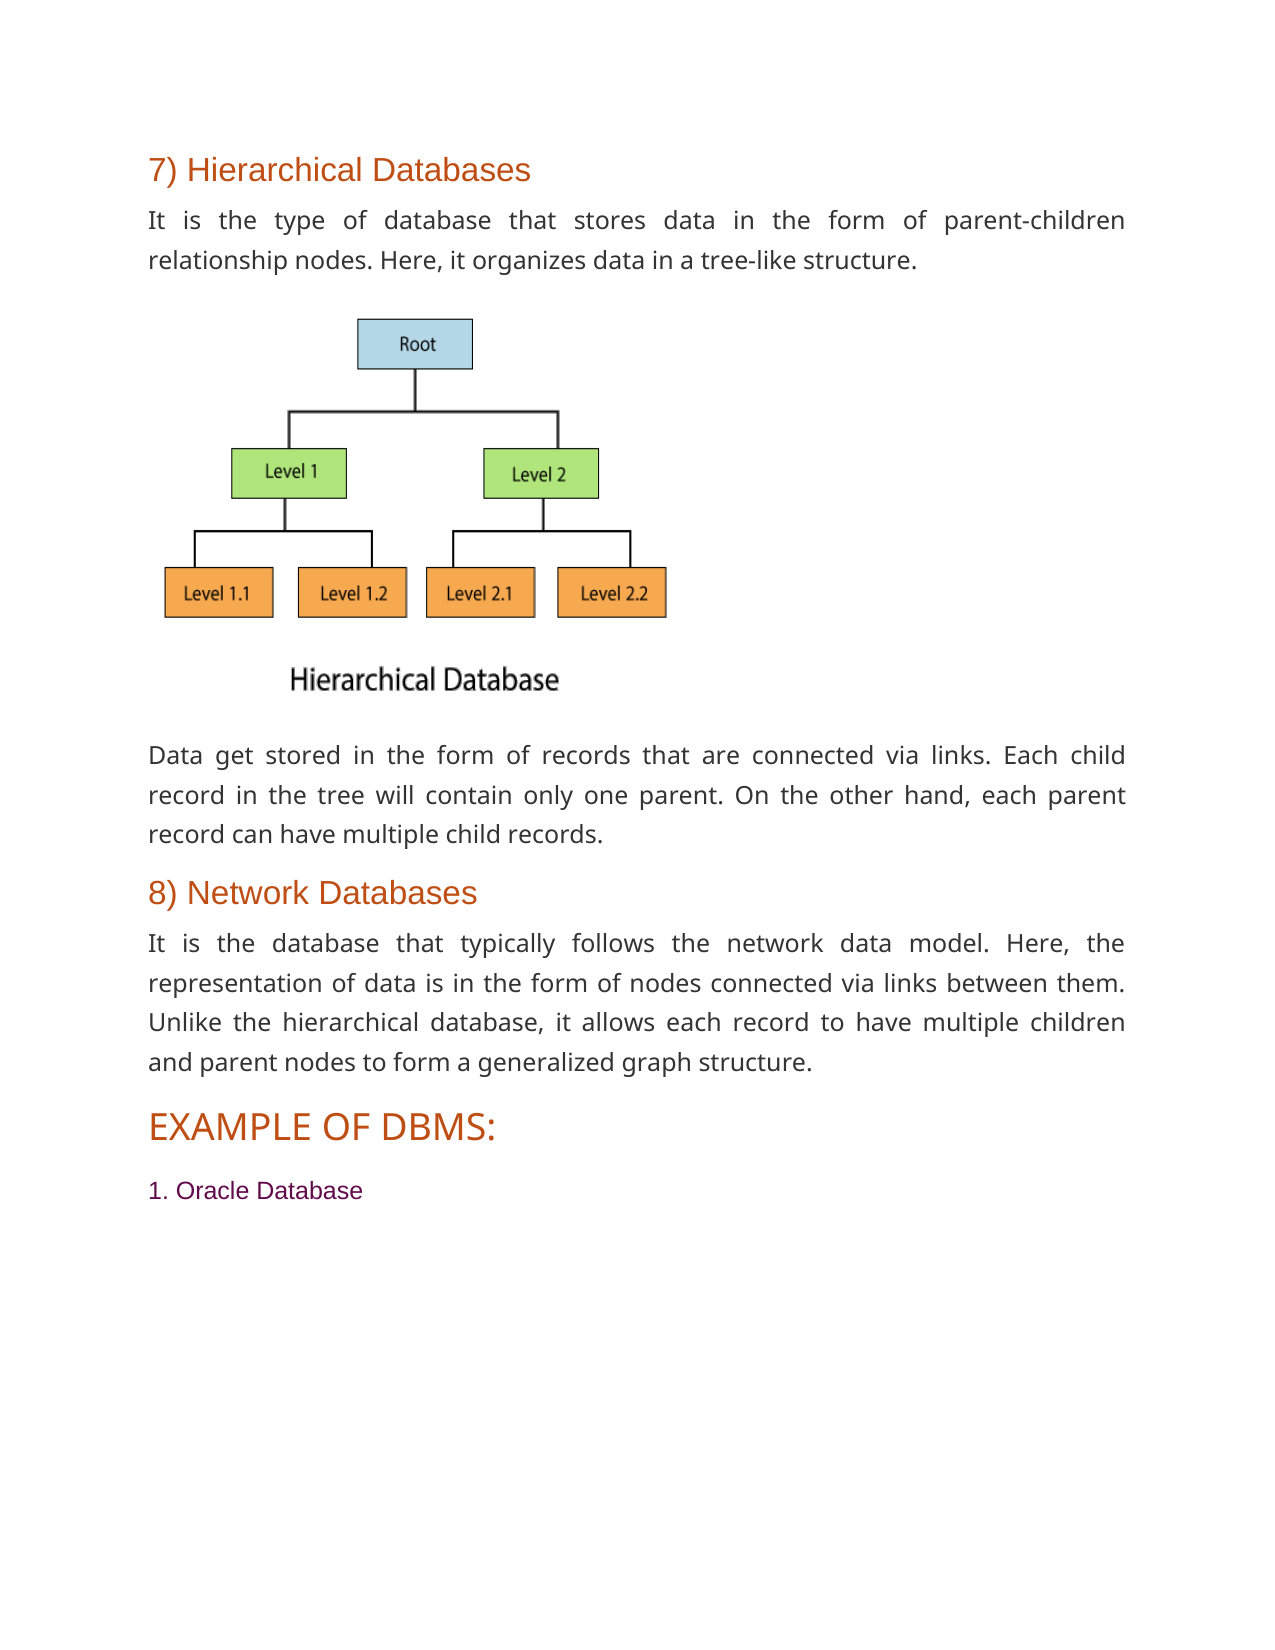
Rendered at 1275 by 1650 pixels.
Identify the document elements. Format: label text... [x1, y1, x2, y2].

subtitle 7) Hierarchical Databases [148, 150, 1127, 188]
text 1. Oracle Database [148, 1176, 1127, 1205]
text Data get stored in the form of records that are connected via links. Each child record in the tree will contain only one parent. On the other hand, each parent record can have multiple child records. [148, 738, 1127, 851]
picture [150, 298, 671, 716]
subtitle 8) Network Databases [148, 873, 1127, 911]
text EXAMPLE OF DBMS: [148, 1100, 1127, 1151]
text It is the database that typically follows the network data model. Here, the representation of data is in the form of nodes connected via links between them. Unlike the hierarchical database, it allows each record to have multiple children and parent nodes to form a generalized graph structure. [148, 926, 1127, 1078]
text It is the type of database that stores data in the form of parent-children relationship nodes. Here, it organizes data in a tree-like structure. [148, 203, 1127, 276]
